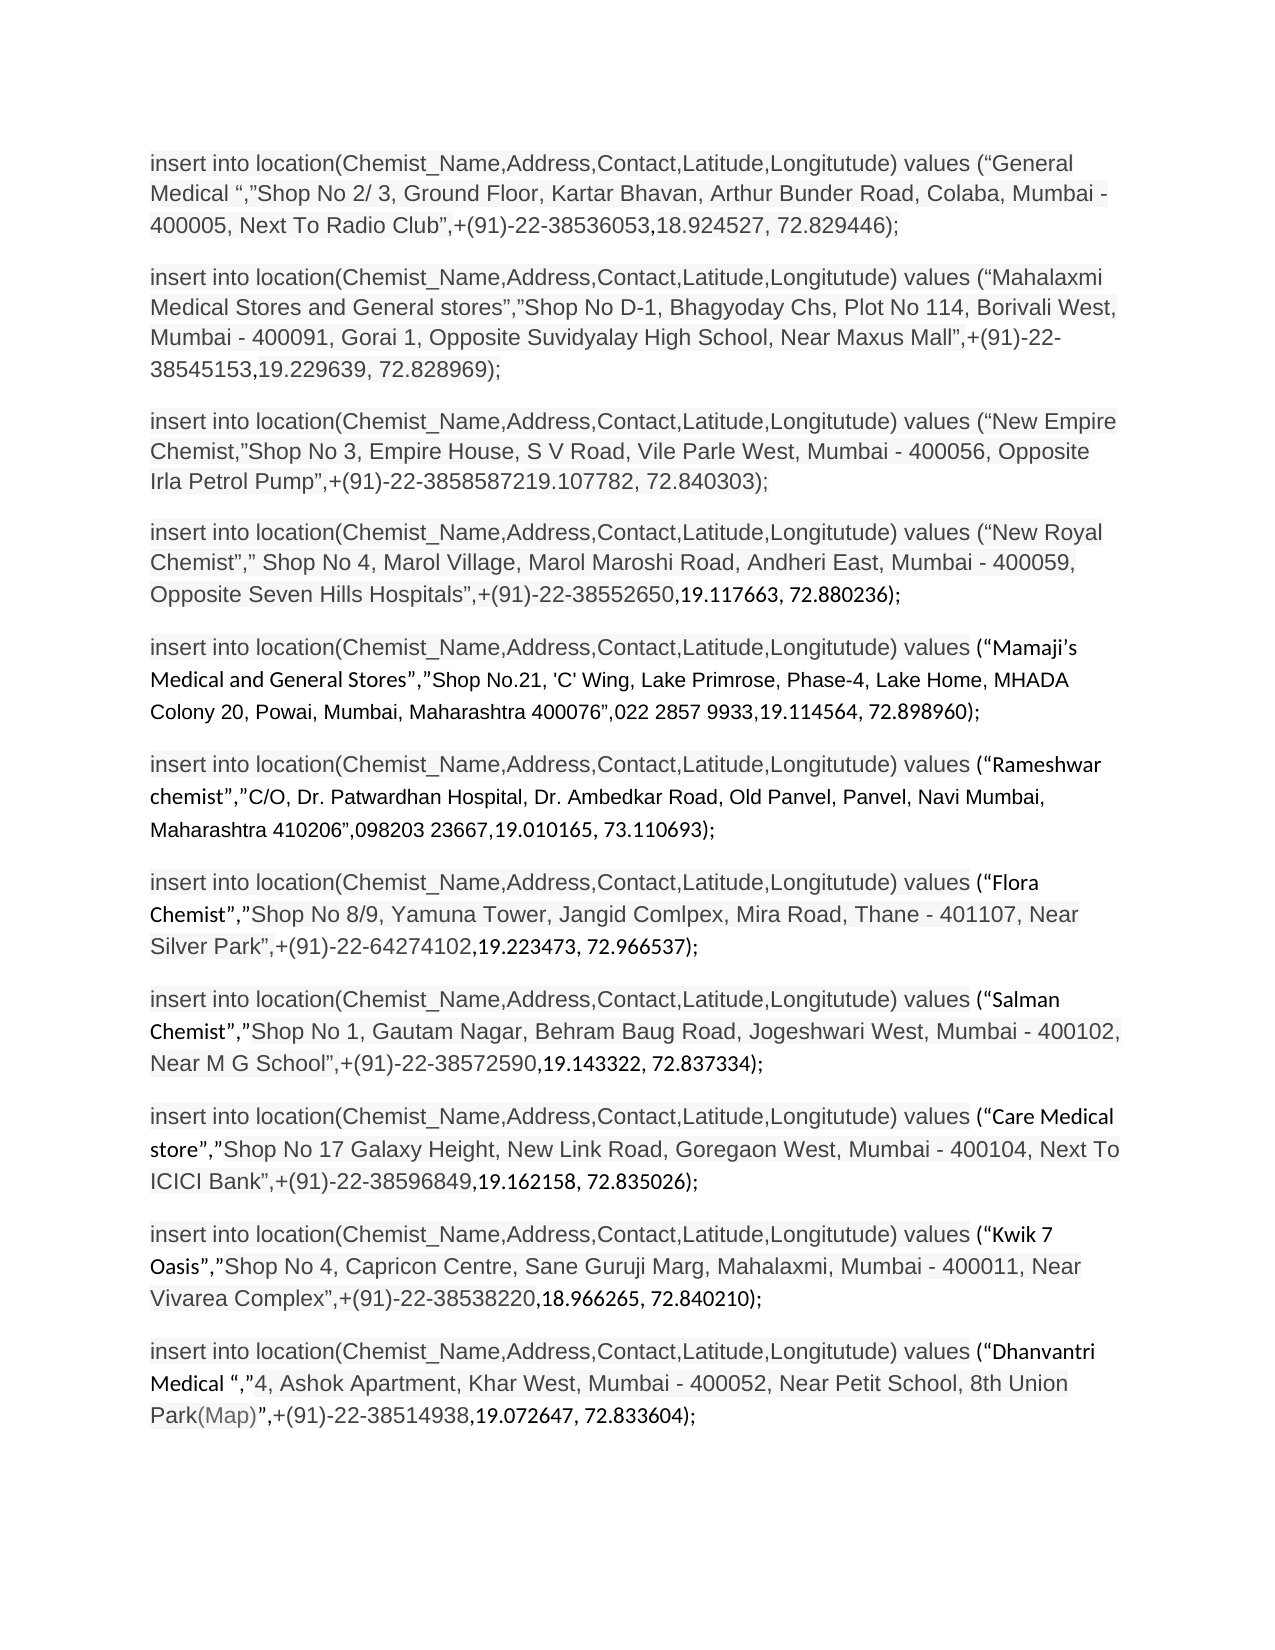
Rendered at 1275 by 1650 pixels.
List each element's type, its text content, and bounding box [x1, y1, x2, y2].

text insert into location(Chemist_Name,Address,Contact,Latitude,Longitutude) values (“Mahalaxmi Medical Stores and General stores”,”Shop No D-1, Bhagyoday Chs, Plot No 114, Borivali West, Mumbai - 400091, Gorai 1, Opposite Suvidyalay High School, Near Maxus Mall”,+(91)-22-38545153,19.229639, 72.828969); [150, 264, 1125, 383]
text insert into location(Chemist_Name,Address,Contact,Latitude,Longitutude) values (“New Royal Chemist”,” Shop No 4, Marol Village, Marol Maroshi Road, Andheri East, Mumbai - 400059, Opposite Seven Hills Hospitals”,+(91)-22-38552650,19.117663, 72.880236); [150, 519, 1125, 608]
text insert into location(Chemist_Name,Address,Contact,Latitude,Longitutude) values (“General Medical “,”Shop No 2/ 3, Ground Floor, Kartar Bhavan, Arthur Bunder Road, Colaba, Mumbai - 400005, Next To Radio Club”,+(91)-22-38536053,18.924527, 72.829446); [150, 150, 1125, 239]
text insert into location(Chemist_Name,Address,Contact,Latitude,Longitutude) values (“Mamaji’s Medical and General Stores”,”Shop No.21, 'C' Wing, Lake Primrose, Phase-4, Lake Home, MHADA Colony 20, Powai, Mumbai, Maharashtra 400076”,022 2857 9933,19.114564, 72.898960); [150, 633, 1125, 725]
text insert into location(Chemist_Name,Address,Contact,Latitude,Longitutude) values (“Dhanvantri Medical “,”4, Ashok Apartment, Khar West, Mumbai - 400052, Near Petit School, 8th Union Park(Map)”,+(91)-22-38514938,19.072647, 72.833604); [150, 1337, 1125, 1430]
text insert into location(Chemist_Name,Address,Contact,Latitude,Longitutude) values (“Salman Chemist”,”Shop No 1, Gautam Nagar, Behram Baug Road, Jogeshwari West, Mumbai - 400102, Near M G School”,+(91)-22-38572590,19.143322, 72.837334); [150, 985, 1125, 1077]
text insert into location(Chemist_Name,Address,Contact,Latitude,Longitutude) values (“New Empire Chemist,”Shop No 3, Empire House, S V Road, Vile Parle West, Mumbai - 400056, Opposite Irla Petrol Pump”,+(91)-22-3858587219.107782, 72.840303); [150, 408, 1125, 494]
text insert into location(Chemist_Name,Address,Contact,Latitude,Longitutude) values (“Rameshwar chemist”,”C/O, Dr. Patwardhan Hospital, Dr. Ambedkar Road, Old Panvel, Panvel, Navi Mumbai, Maharashtra 410206”,098203 23667,19.010165, 73.110693); [150, 750, 1125, 843]
text insert into location(Chemist_Name,Address,Contact,Latitude,Longitutude) values (“Care Medical store”,”Shop No 17 Galaxy Height, New Link Road, Goregaon West, Mumbai - 400104, Next To ICICI Bank”,+(91)-22-38596849,19.162158, 72.835026); [150, 1102, 1125, 1195]
text insert into location(Chemist_Name,Address,Contact,Latitude,Longitutude) values (“Kwik 7 Oasis”,”Shop No 4, Capricon Centre, Sane Guruji Marg, Mahalaxmi, Mumbai - 400011, Near Vivarea Complex”,+(91)-22-38538220,18.966265, 72.840210); [150, 1220, 1125, 1312]
text insert into location(Chemist_Name,Address,Contact,Latitude,Longitutude) values (“Flora Chemist”,”Shop No 8/9, Yamuna Tower, Jangid Comlpex, Mira Road, Thane - 401107, Near Silver Park”,+(91)-22-64274102,19.223473, 72.966537); [150, 868, 1125, 960]
